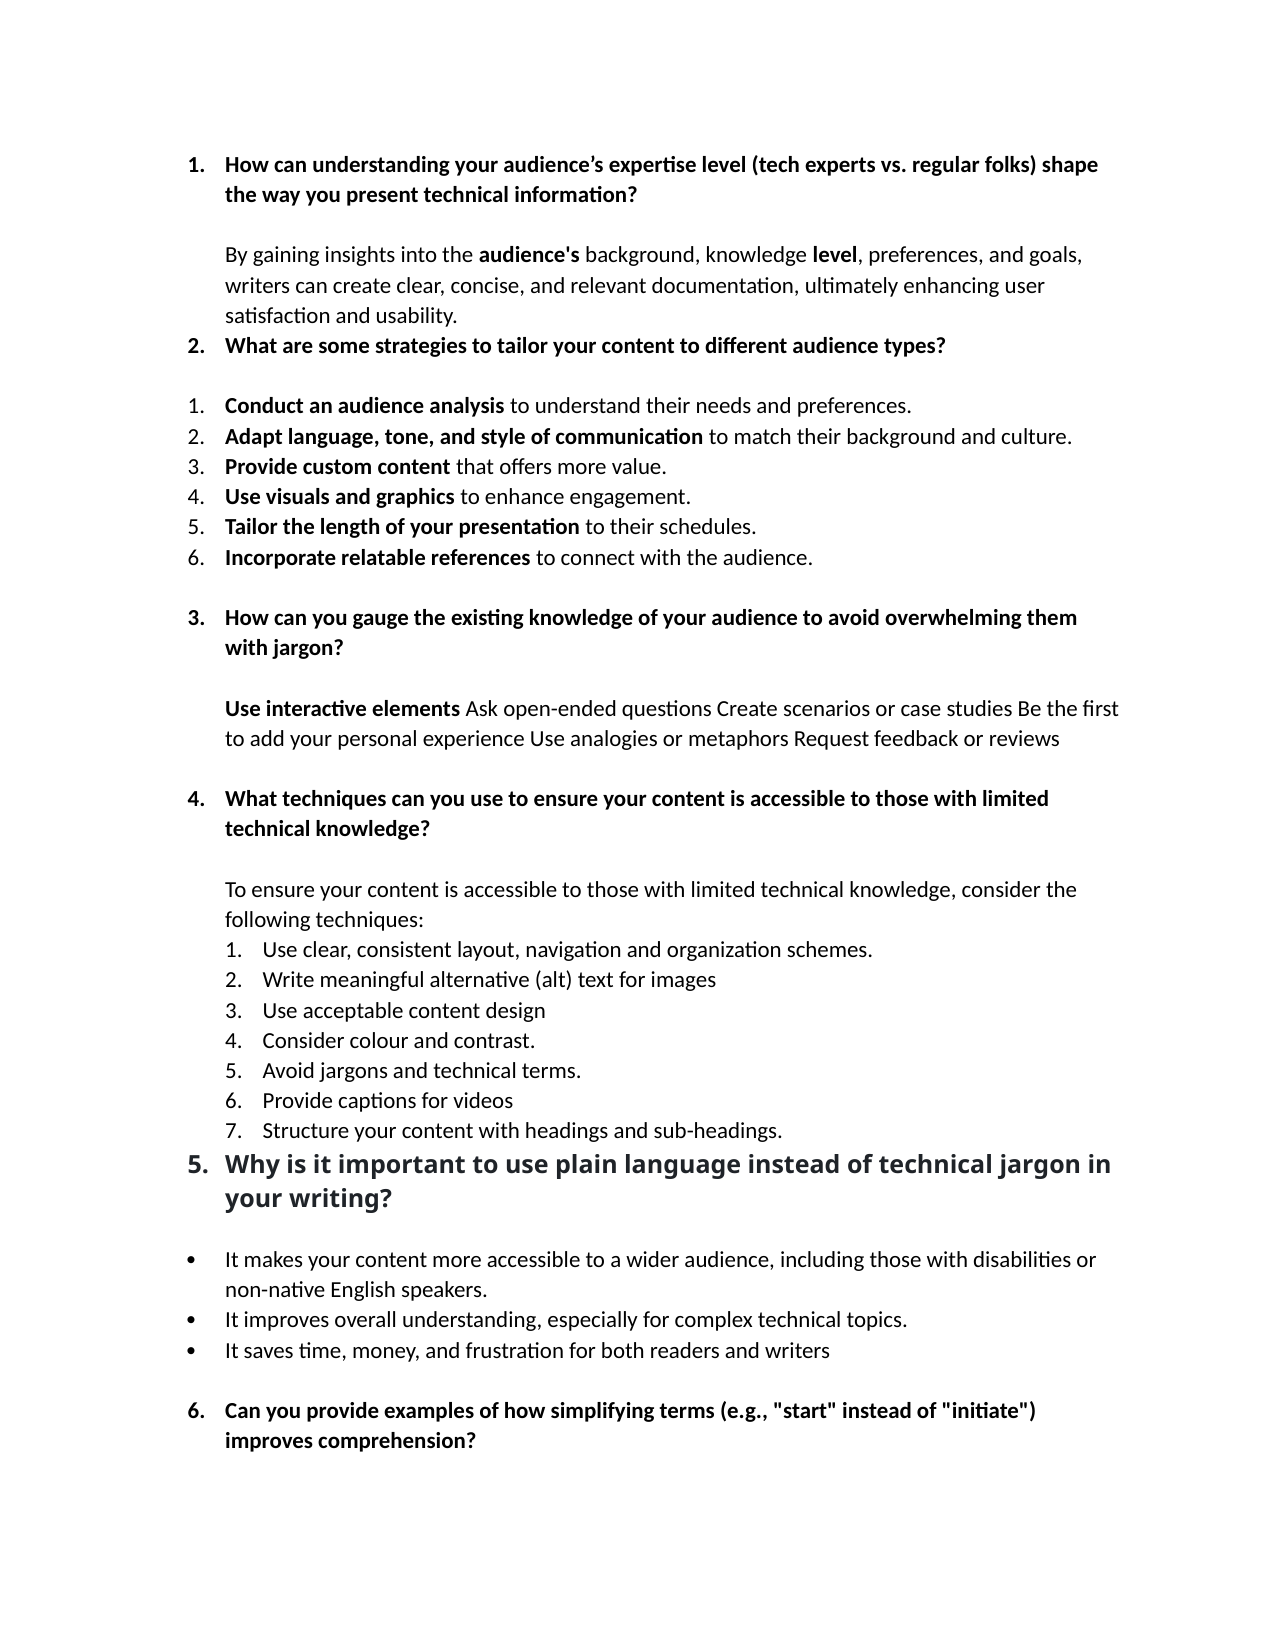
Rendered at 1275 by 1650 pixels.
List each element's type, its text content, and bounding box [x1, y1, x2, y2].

list Write meaningful alternative (alt) text for images [225, 966, 1125, 994]
list Adapt language, tone, and style of communication to match their background and culture. [187, 422, 1125, 450]
list Use interactive elements Ask open-ended questions Create scenarios or case studies Be the first to add your personal experience Use analogies or metaphors Request feedback or reviews [225, 694, 1125, 752]
list Incorporate relatable references to connect with the audience. [187, 543, 1125, 571]
list Tailor the length of your presentation to their schedules. [187, 512, 1125, 541]
list How can understanding your audience’s expertise level (tech experts vs. regular folks) shape the way you present technical information? [187, 150, 1125, 208]
list Structure your content with headings and sub-headings. [225, 1117, 1125, 1145]
list By gaining insights into the audience's background, knowledge level, preferences, and goals, writers can create clear, concise, and relevant documentation, ultimately enhancing user satisfaction and usability. [225, 241, 1125, 329]
list Conduct an audience analysis to understand their needs and preferences. [187, 392, 1125, 420]
list What techniques can you use to ensure your content is accessible to those with limited technical knowledge? [187, 784, 1125, 843]
list It saves time, money, and frustration for both readers and writers [187, 1336, 1125, 1364]
list Avoid jargons and technical terms. [225, 1056, 1125, 1084]
list Use visuals and graphics to enhance engagement. [187, 482, 1125, 510]
list Provide captions for videos [225, 1086, 1125, 1114]
list What are some strategies to tailor your content to different audience types? [187, 331, 1125, 359]
list To ensure your content is accessible to those with limited technical knowledge, consider the following techniques: [225, 875, 1125, 933]
list Can you provide examples of how simplifying terms (e.g., "start" instead of "initiate") improves comprehension? [187, 1396, 1125, 1454]
list Use clear, consistent layout, navigation and organization schemes. [225, 935, 1125, 963]
list It makes your content more accessible to a wider audience, including those with disabilities or non-native English speakers. [187, 1245, 1125, 1303]
list Provide custom content that offers more value. [187, 452, 1125, 480]
list Consider colour and contrast. [225, 1026, 1125, 1054]
list How can you gauge the existing knowledge of your audience to avoid overwhelming them with jargon? [187, 603, 1125, 661]
list Why is it important to use plain language instead of technical jargon in your writing? [187, 1147, 1125, 1215]
list It improves overall understanding, especially for complex technical topics. [187, 1306, 1125, 1334]
list Use acceptable content design [225, 996, 1125, 1024]
